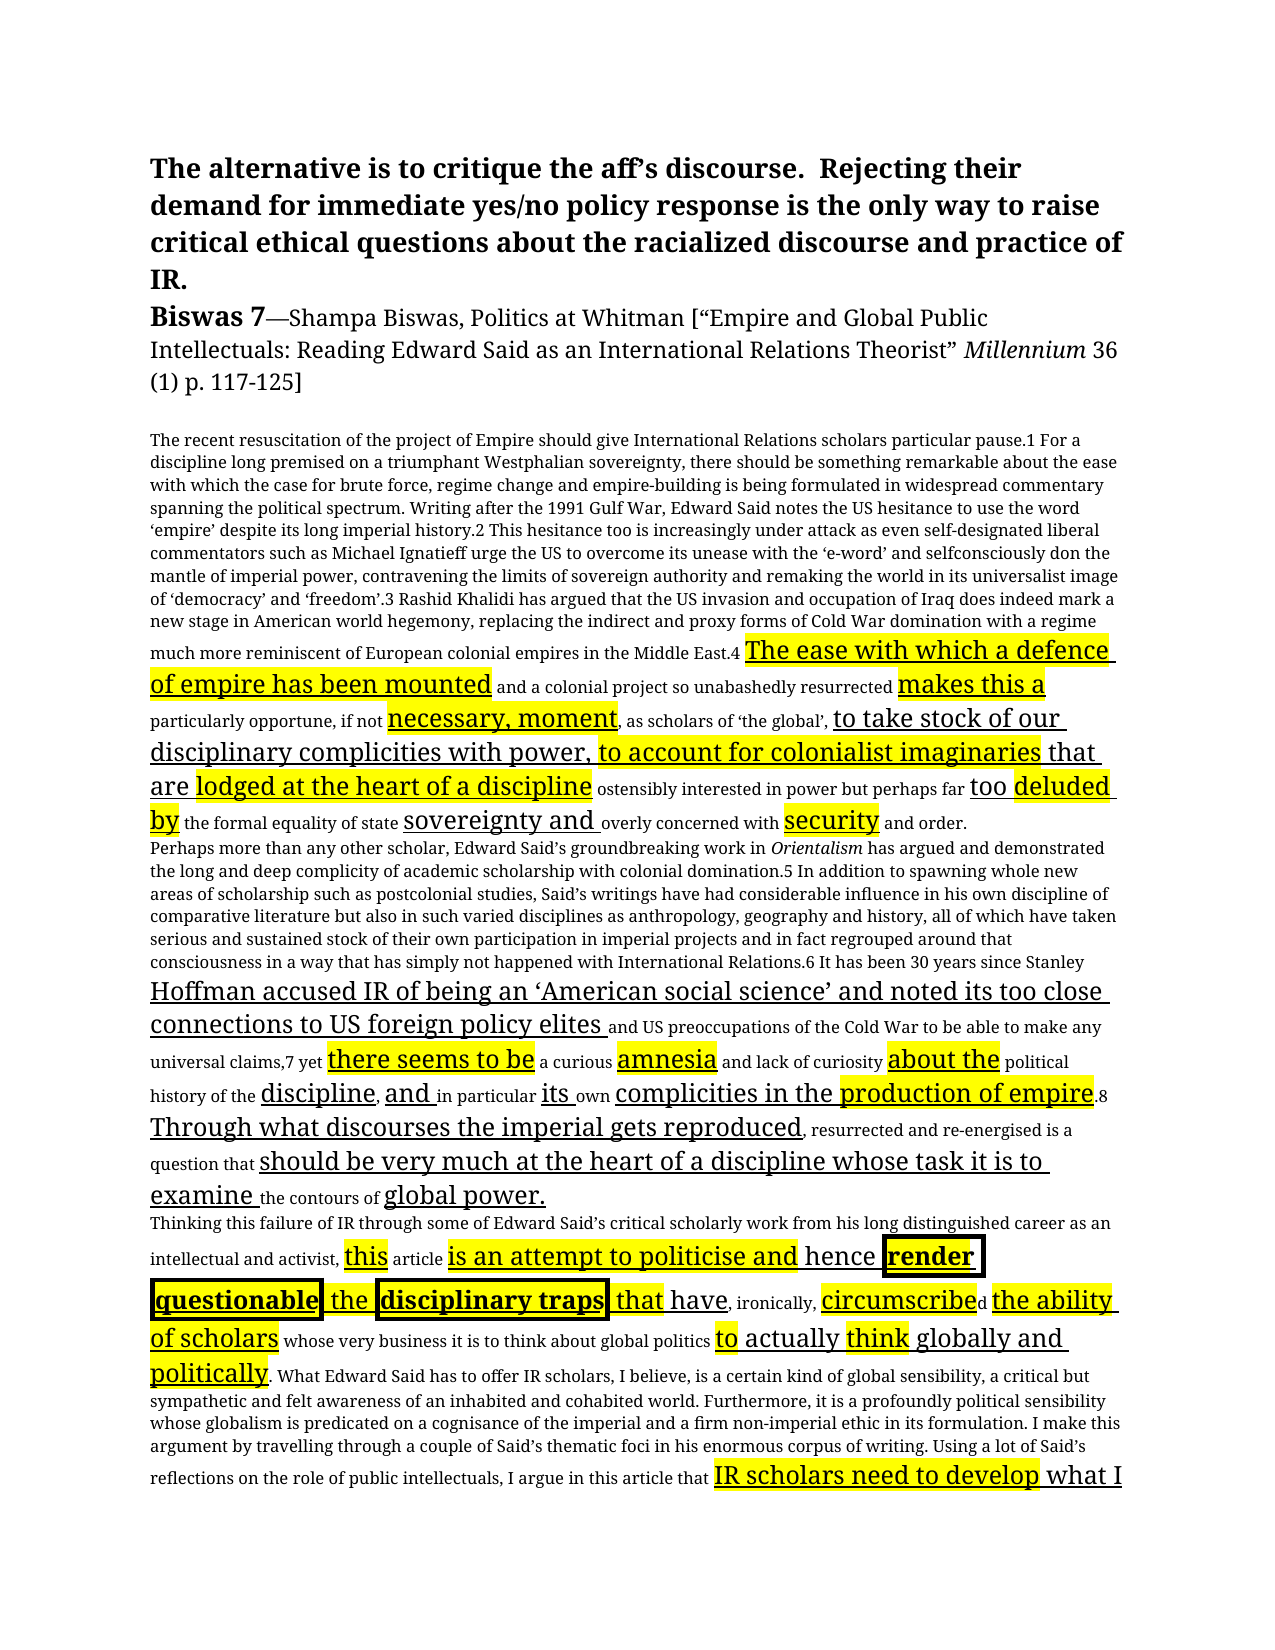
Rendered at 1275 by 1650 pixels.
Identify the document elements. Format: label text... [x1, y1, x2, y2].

text Biswas 7—Shampa Biswas, Politics at Whitman [“Empire and Global Public Intellectuals: Reading Edward Said as an International Relations Theorist” Millennium 36 (1) p. 117-125] [150, 297, 1125, 397]
text The recent resuscitation of the project of Empire should give International Relations scholars particular pause.1 For a discipline long premised on a triumphant Westphalian sovereignty, there should be something remarkable about the ease with which the case for brute force, regime change and empire-building is being formulated in widespread commentary spanning the political spectrum. Writing after the 1991 Gulf War, Edward Said notes the US hesitance to use the word ‘empire’ despite its long imperial history.2 This hesitance too is increasingly under attack as even self-designated liberal commentators such as Michael Ignatieff urge the US to overcome its unease with the ‘e-word’ and selfconsciously don the mantle of imperial power, contravening the limits of sovereign authority and remaking the world in its universalist image of ‘democracy’ and ‘freedom’.3 Rashid Khalidi has argued that the US invasion and occupation of Iraq does indeed mark a new stage in American world hegemony, replacing the indirect and proxy forms of Cold War domination with a regime much more reminiscent of European colonial empires in the Middle East.4 The ease with which a defence of empire has been mounted and a colonial project so unabashedly resurrected makes this a particularly opportune, if not necessary, moment, as scholars of ‘the global’, to take stock of our disciplinary complicities with power, to account for colonialist imaginaries that are lodged at the heart of a discipline ostensibly interested in power but perhaps far too deluded by the formal equality of state sovereignty and overly concerned with security and order. [150, 428, 1125, 837]
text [150, 1212, 1125, 1491]
subtitle The alternative is to critique the aff’s discourse. Rejecting their demand for immediate yes/no policy response is the only way to raise critical ethical questions about the racialized discourse and practice of IR. [150, 150, 1125, 297]
text Perhaps more than any other scholar, Edward Said’s groundbreaking work in Orientalism has argued and demonstrated the long and deep complicity of academic scholarship with colonial domination.5 In addition to spawning whole new areas of scholarship such as postcolonial studies, Said’s writings have had considerable influence in his own discipline of comparative literature but also in such varied disciplines as anthropology, geography and history, all of which have taken serious and sustained stock of their own participation in imperial projects and in fact regrouped around that consciousness in a way that has simply not happened with International Relations.6 It has been 30 years since Stanley Hoffman accused IR of being an ‘American social science’ and noted its too close connections to US foreign policy elites and US preoccupations of the Cold War to be able to make any universal claims,7 yet there seems to be a curious amnesia and lack of curiosity about the political history of the discipline, and in particular its own complicities in the production of empire.8 Through what discourses the imperial gets reproduced, resurrected and re-energised is a question that should be very much at the heart of a discipline whose task it is to examine the contours of global power. [150, 837, 1125, 1212]
